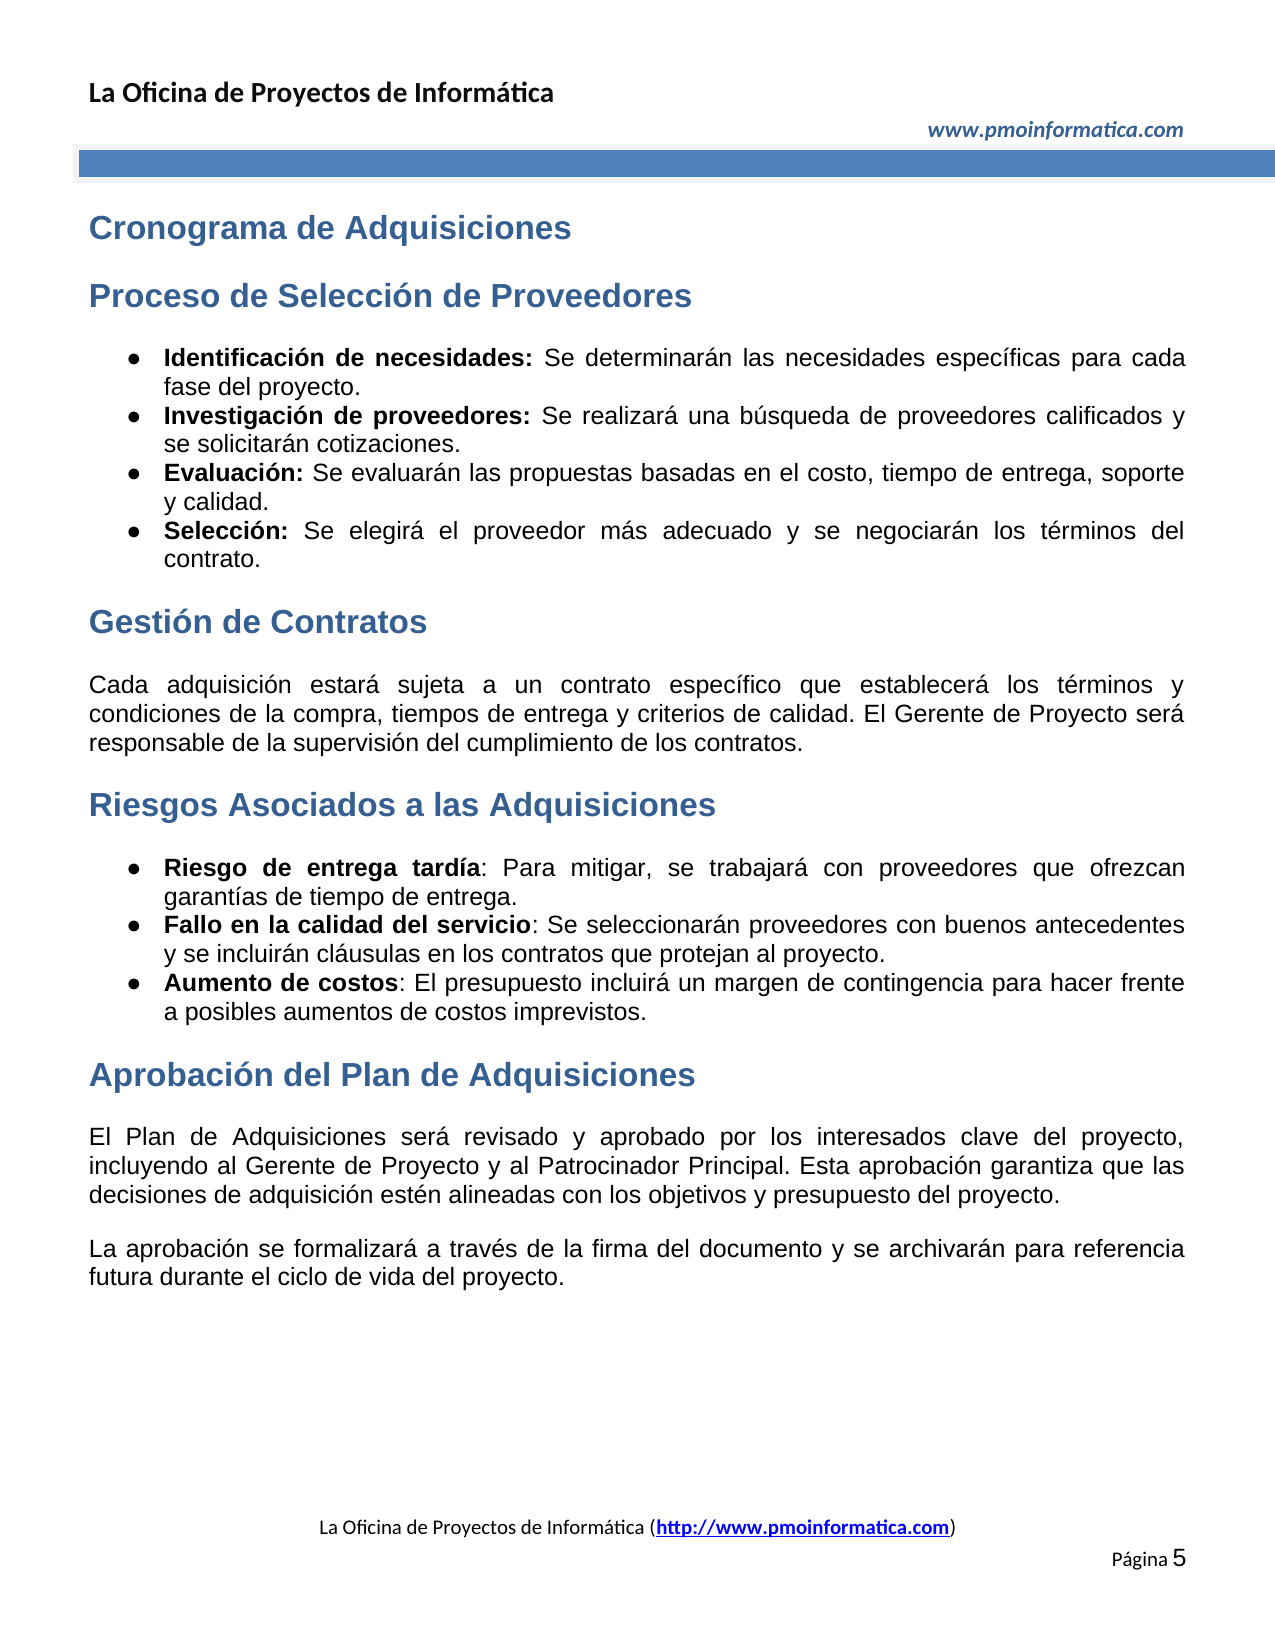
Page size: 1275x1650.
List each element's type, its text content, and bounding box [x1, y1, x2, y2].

list Fallo en la calidad del servicio: Se seleccionarán proveedores con buenos antecedentes y se incluirán cláusulas en los contratos que protejan al proyecto. [126, 911, 1186, 968]
list Riesgo de entrega tardía: Para mitigar, se trabajará con proveedores que ofrezcan garantías de tiempo de entrega. [126, 853, 1186, 911]
subtitle Aprobación del Plan de Adquisiciones [89, 1055, 1186, 1093]
text La aprobación se formalizará a través de la firma del documento y se archivarán para referencia futura durante el ciclo de vida del proyecto. [89, 1233, 1186, 1291]
text Cada adquisición estará sujeta a un contrato específico que establecerá los términos y condiciones de la compra, tiempos de entrega y criterios de calidad. El Gerente de Proyecto será responsable de la supervisión del cumplimiento de los contratos. [89, 670, 1186, 756]
list Selección: Se elegirá el proveedor más adecuado y se negociarán los términos del contrato. [126, 516, 1186, 573]
subtitle Proceso de Selección de Proveedores [89, 276, 1186, 314]
subtitle Riesgos Asociados a las Adquisiciones [89, 785, 1186, 824]
list Evaluación: Se evaluarán las propuestas basadas en el costo, tiempo de entrega, soporte y calidad. [126, 458, 1186, 516]
subtitle Cronograma de Adquisiciones [89, 208, 1186, 246]
text El Plan de Adquisiciones será revisado y aprobado por los interesados clave del proyecto, incluyendo al Gerente de Proyecto y al Patrocinador Principal. Esta aprobación garantiza que las decisiones de adquisición estén alineadas con los objetivos y presupuesto del proyecto. [89, 1122, 1186, 1208]
list Identificación de necesidades: Se determinarán las necesidades específicas para cada fase del proyecto. [126, 343, 1186, 401]
list Aumento de costos: El presupuesto incluirá un margen de contingencia para hacer frente a posibles aumentos de costos imprevistos. [126, 968, 1186, 1026]
subtitle Gestión de Contratos [89, 602, 1186, 641]
list Investigación de proveedores: Se realizará una búsqueda de proveedores calificados y se solicitarán cotizaciones. [126, 401, 1186, 458]
